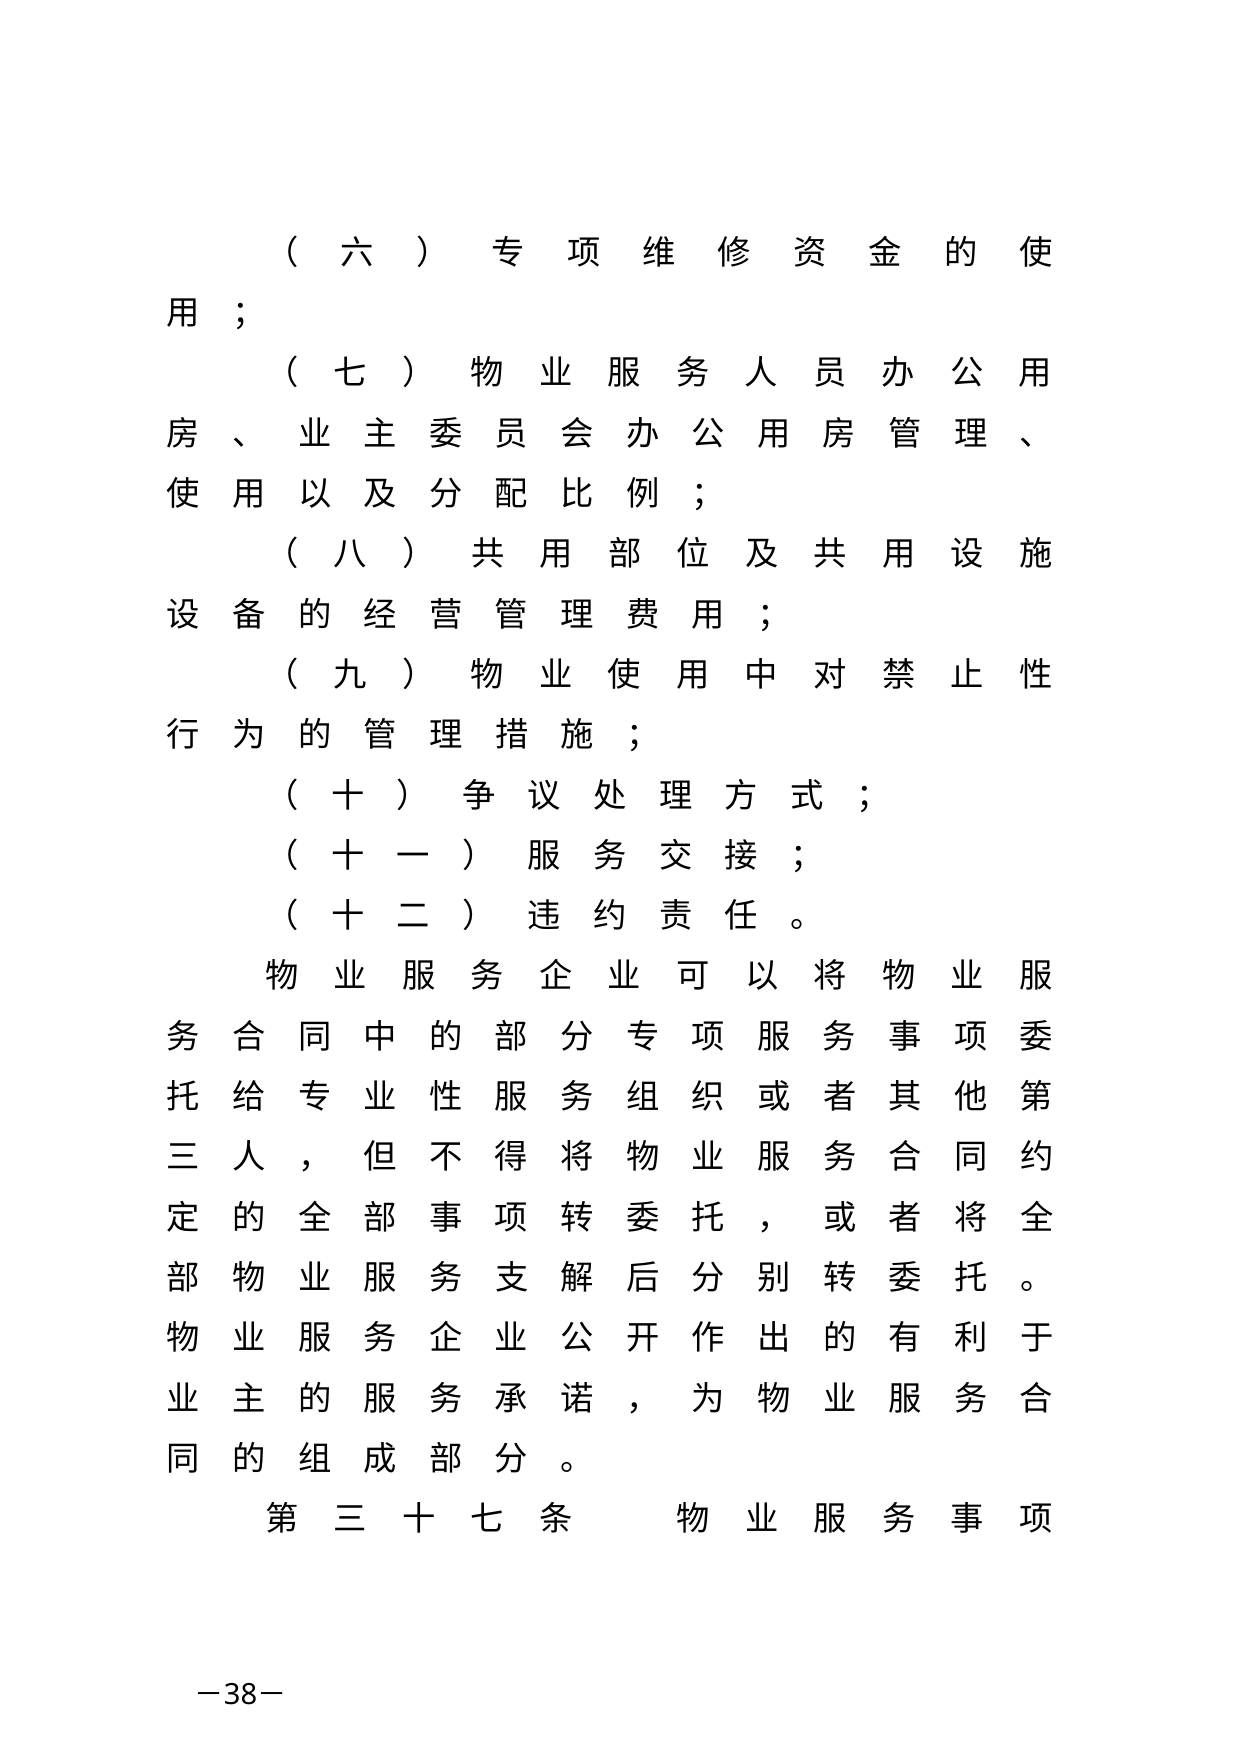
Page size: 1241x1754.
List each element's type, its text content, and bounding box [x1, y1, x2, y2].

text （十一）服务交接； [167, 823, 1085, 883]
text （十二）违约责任。 [167, 883, 1085, 943]
text 物业服务企业可以将物业服务合同中的部分专项服务事项委托给专业性服务组织或者其他第三人，但不得将物业服务合同约定的全部事项转委托，或者将全部物业服务支解后分别转委托。物业服务企业公开作出的有利于业主的服务承诺，为物业服务合同的组成部分。 [167, 943, 1085, 1486]
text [167, 1486, 1085, 1546]
text （八）共用部位及共用设施设备的经营管理费用； [167, 521, 1085, 642]
text （六）专项维修资金的使用； [167, 219, 1085, 340]
text （七）物业服务人员办公用房、业主委员会办公用房管理、使用以及分配比例； [167, 340, 1085, 521]
text （十）争议处理方式； [167, 762, 1085, 823]
text （九）物业使用中对禁止性行为的管理措施； [167, 642, 1085, 762]
